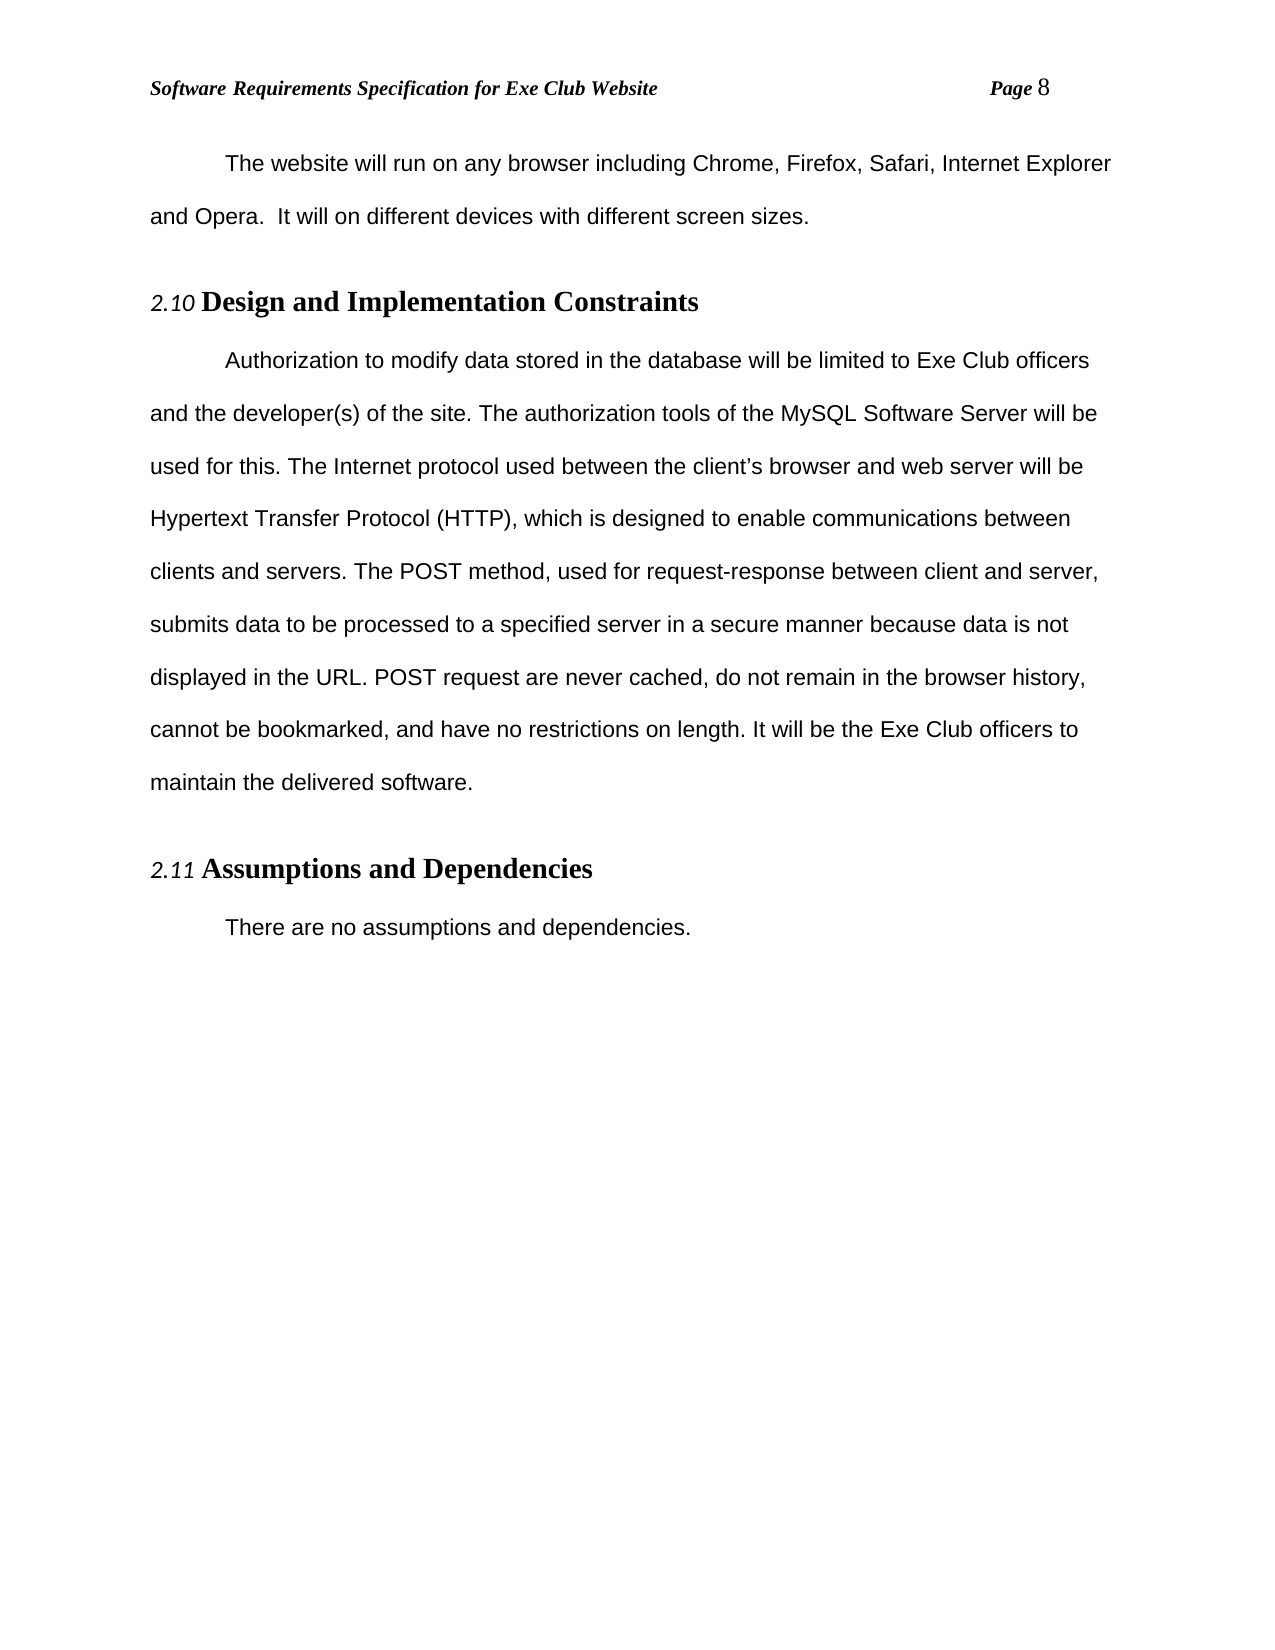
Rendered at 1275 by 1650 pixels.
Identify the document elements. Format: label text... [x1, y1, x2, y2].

text There are no assumptions and dependencies. [150, 913, 1125, 940]
subtitle Design and Implementation Constraints [150, 284, 1125, 318]
text The website will run on any browser including Chrome, Firefox, Safari, Internet Explorer and Opera. It will on different devices with different screen sizes. [150, 150, 1125, 229]
subtitle Assumptions and Dependencies [150, 851, 1125, 884]
text Authorization to modify data stored in the database will be limited to Exe Club officers and the developer(s) of the site. The authorization tools of the MySQL Software Server will be used for this. The Internet protocol used between the client’s browser and web server will be Hypertext Transfer Protocol (HTTP), which is designed to enable communications between clients and servers. The POST method, used for request-response between client and server, submits data to be processed to a specified server in a secure manner because data is not displayed in the URL. POST request are never cached, do not remain in the browser history, cannot be bookmarked, and have no restrictions on length. It will be the Exe Club officers to maintain the delivered software. [150, 347, 1125, 795]
